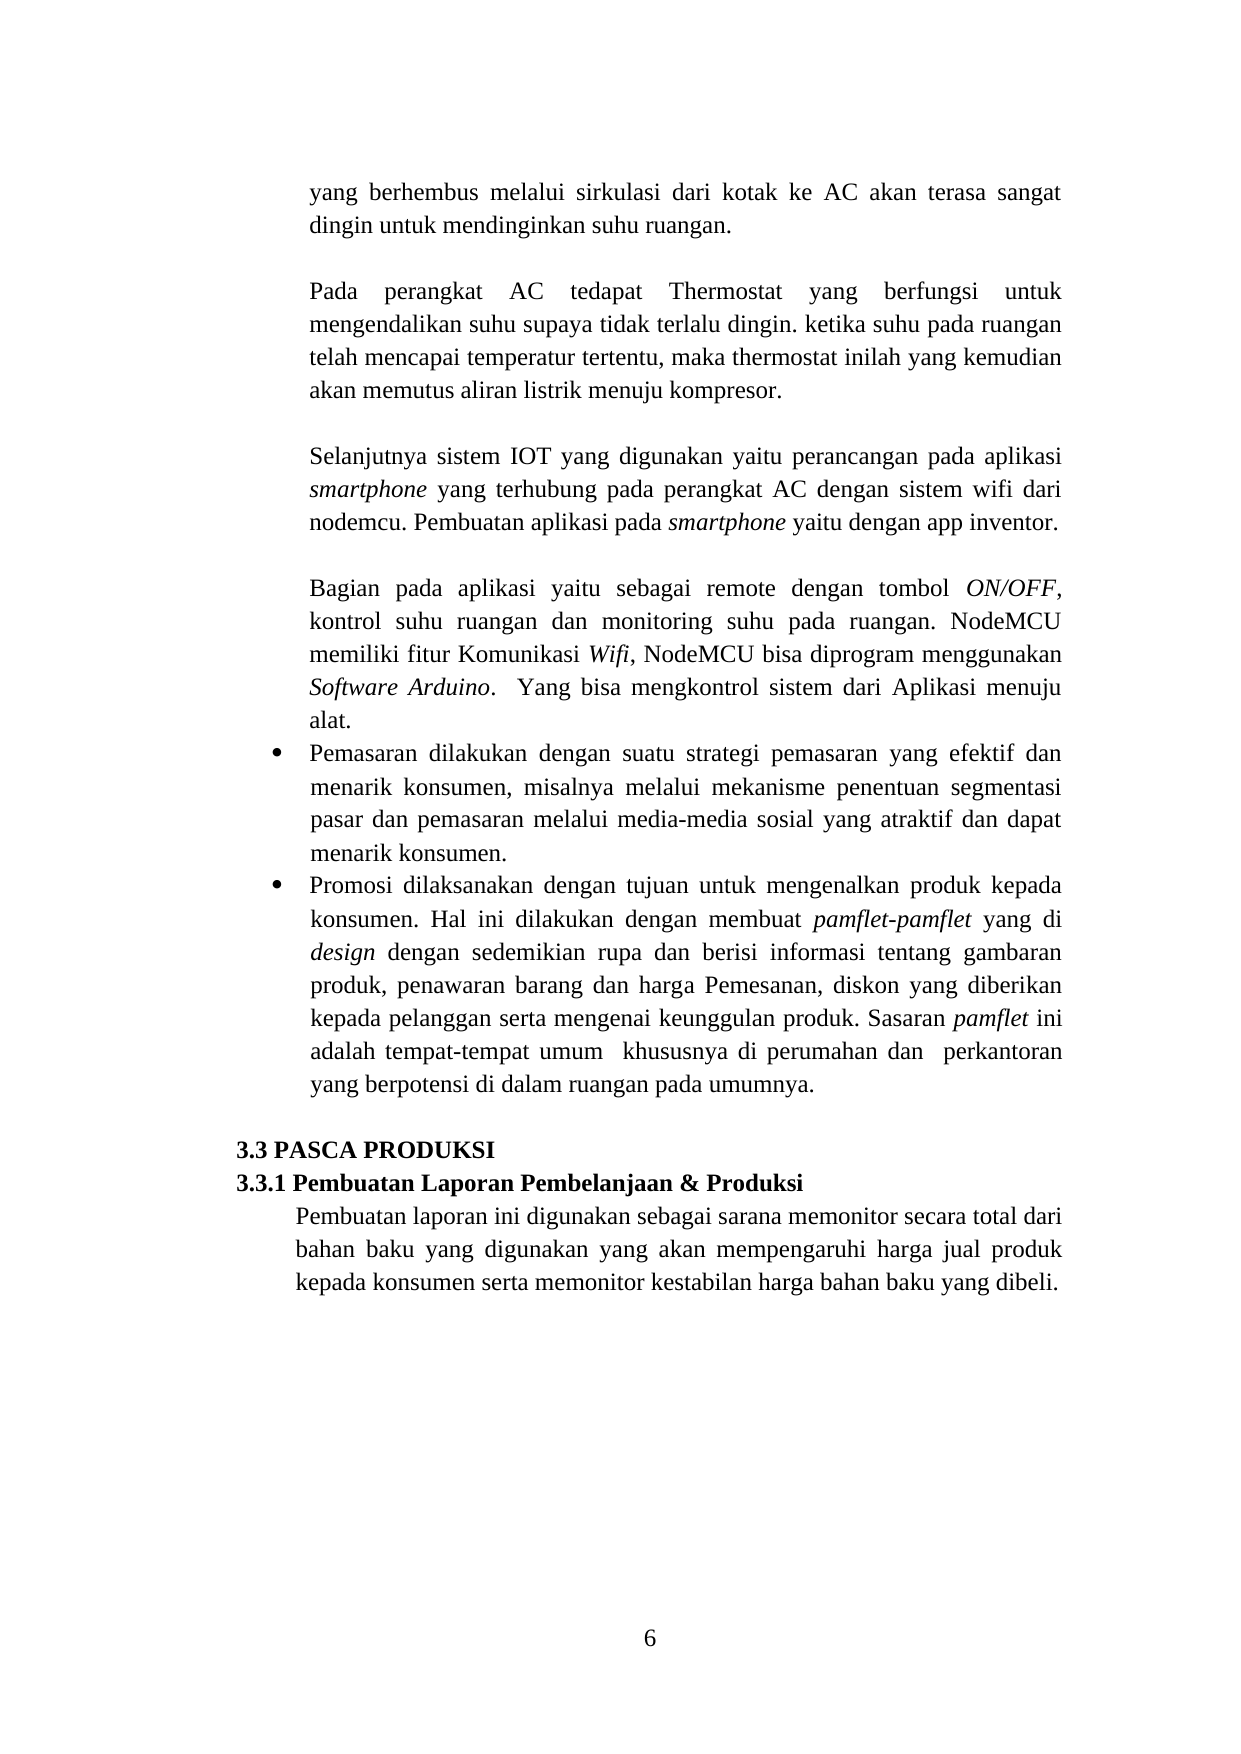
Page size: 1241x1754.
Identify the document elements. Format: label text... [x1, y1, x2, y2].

list Pemasaran dilakukan dengan suatu strategi pemasaran yang efektif dan menarik konsumen, misalnya melalui mekanisme penentuan segmentasi pasar dan pemasaran melalui media-media sosial yang atraktif dan dapat menarik konsumen. [273, 738, 1062, 866]
subtitle 3.3 PASCA PRODUKSI [236, 1135, 1063, 1163]
subtitle 3.3.1 Pembuatan Laporan Pembelanjaan & Produksi [236, 1168, 1063, 1197]
text Bagian pada aplikasi yaitu sebagai remote dengan tombol ON/OFF, kontrol suhu ruangan dan monitoring suhu pada ruangan. NodeMCU memiliki fitur Komunikasi Wifi, NodeMCU bisa diprogram menggunakan Software Arduino. Yang bisa mengkontrol sistem dari Aplikasi menuju alat. [309, 573, 1062, 734]
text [309, 177, 1062, 239]
text Pada perangkat AC tedapat Thermostat yang berfungsi untuk mengendalikan suhu supaya tidak terlalu dingin. ketika suhu pada ruangan telah mencapai temperatur tertentu, maka thermostat inilah yang kemudian akan memutus aliran listrik menuju kompresor. [309, 276, 1062, 404]
list Promosi dilaksanakan dengan tujuan untuk mengenalkan produk kepada konsumen. Hal ini dilakukan dengan membuat pamflet-pamflet yang di design dengan sedemikian rupa dan berisi informasi tentang gambaran produk, penawaran barang dan harga Pemesanan, diskon yang diberikan kepada pelanggan serta mengenai keunggulan produk. Sasaran pamflet ini adalah tempat-tempat umum khususnya di perumahan dan perkantoran yang berpotensi di dalam ruangan pada umumnya. [273, 871, 1062, 1097]
text Selanjutnya sistem IOT yang digunakan yaitu perancangan pada aplikasi smartphone yang terhubung pada perangkat AC dengan sistem wifi dari nodemcu. Pembuatan aplikasi pada smartphone yaitu dengan app inventor. [309, 441, 1062, 536]
list Pembuatan laporan ini digunakan sebagai sarana memonitor secara total dari bahan baku yang digunakan yang akan mempengaruhi harga jual produk kepada konsumen serta memonitor kestabilan harga bahan baku yang dibeli. [295, 1201, 1063, 1296]
